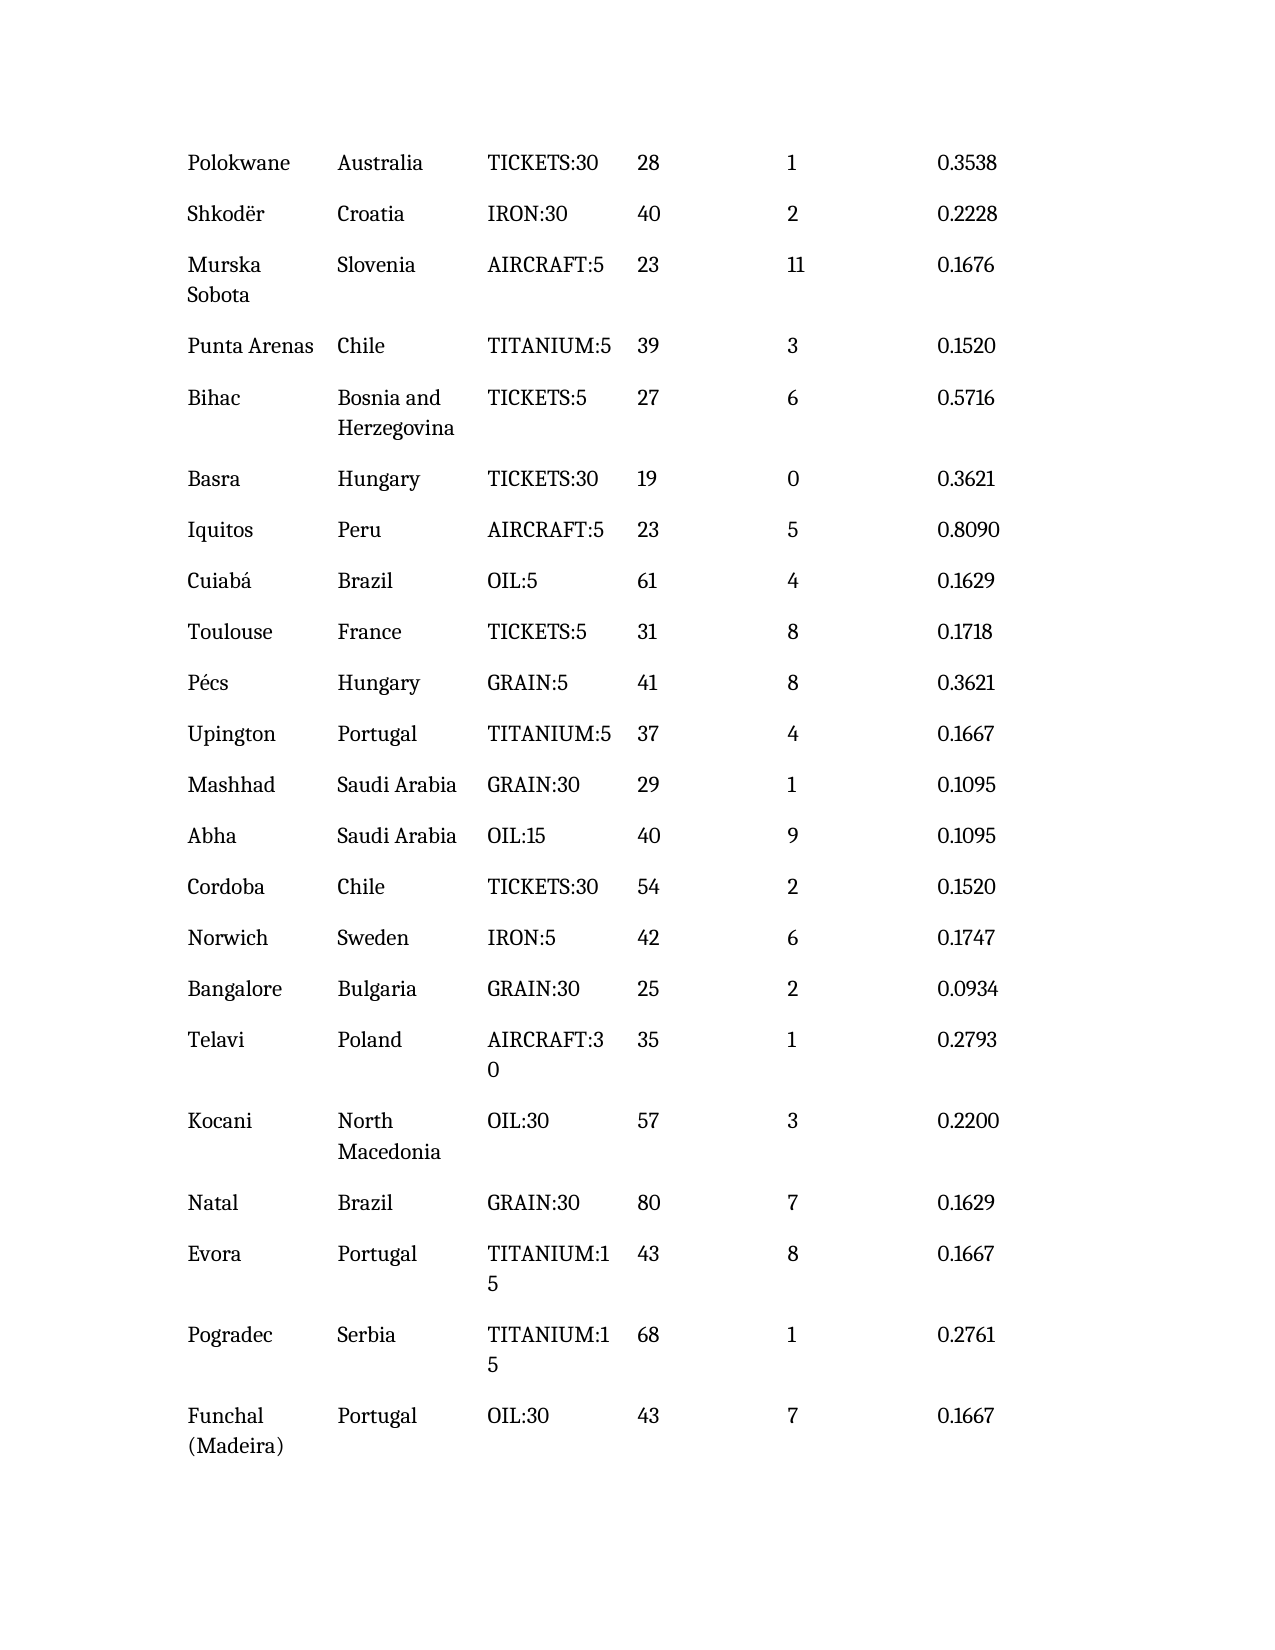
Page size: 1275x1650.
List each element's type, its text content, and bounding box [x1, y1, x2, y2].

table_cell 27 [626, 384, 776, 466]
table_cell 0.1747 [926, 925, 1076, 976]
table_cell Polokwane [176, 150, 326, 201]
table_cell 0.1667 [926, 1403, 1076, 1484]
table_cell 0.1629 [926, 1190, 1076, 1241]
table_cell Evora [176, 1241, 326, 1322]
table_cell 5 [776, 517, 926, 568]
table_cell TICKETS:5 [476, 384, 626, 466]
table_cell Hungary [326, 670, 476, 721]
table_cell 57 [626, 1108, 776, 1189]
table_cell OIL:15 [476, 823, 626, 874]
table_cell 0.1095 [926, 772, 1076, 823]
table_cell 0.1667 [926, 721, 1076, 772]
table_cell 23 [626, 517, 776, 568]
table_cell 1 [776, 1027, 926, 1108]
table_cell GRAIN:30 [476, 976, 626, 1027]
table_cell 0.1520 [926, 333, 1076, 384]
table_cell Slovenia [326, 252, 476, 333]
table_cell AIRCRAFT:5 [476, 517, 626, 568]
table_cell TITANIUM:15 [476, 1241, 626, 1322]
table_cell 41 [626, 670, 776, 721]
table_cell 42 [626, 925, 776, 976]
table_cell 2 [776, 874, 926, 925]
table_cell 0.1676 [926, 252, 1076, 333]
table_cell Natal [176, 1190, 326, 1241]
table_cell 31 [626, 619, 776, 670]
table_cell 23 [626, 252, 776, 333]
table_cell GRAIN:30 [476, 1190, 626, 1241]
table_cell 0.1095 [926, 823, 1076, 874]
table_cell Iquitos [176, 517, 326, 568]
table_cell 28 [626, 150, 776, 201]
table_cell 54 [626, 874, 776, 925]
table_cell OIL:30 [476, 1108, 626, 1189]
table_cell 4 [776, 721, 926, 772]
table_cell Funchal (Madeira) [176, 1403, 326, 1484]
table_cell Norwich [176, 925, 326, 976]
table_cell Cordoba [176, 874, 326, 925]
table_cell 0.3621 [926, 466, 1076, 517]
table_cell Peru [326, 517, 476, 568]
table_cell AIRCRAFT:30 [476, 1027, 626, 1108]
table_cell Sweden [326, 925, 476, 976]
table_cell 7 [776, 1403, 926, 1484]
table_cell TICKETS:5 [476, 619, 626, 670]
table_cell Cuiabá [176, 568, 326, 619]
table_cell 2 [776, 976, 926, 1027]
table_cell 11 [776, 252, 926, 333]
table_cell 4 [776, 568, 926, 619]
table_cell TICKETS:30 [476, 466, 626, 517]
table_cell TITANIUM:5 [476, 333, 626, 384]
table_cell 43 [626, 1241, 776, 1322]
table_cell 0.1667 [926, 1241, 1076, 1322]
table_cell IRON:5 [476, 925, 626, 976]
table_cell TITANIUM:15 [476, 1322, 626, 1403]
table_cell 29 [626, 772, 776, 823]
table_cell TITANIUM:5 [476, 721, 626, 772]
table_cell 25 [626, 976, 776, 1027]
table_cell Murska Sobota [176, 252, 326, 333]
table_cell OIL:30 [476, 1403, 626, 1484]
table_cell Upington [176, 721, 326, 772]
table_cell 0.3538 [926, 150, 1076, 201]
table_cell Brazil [326, 1190, 476, 1241]
table_cell 8 [776, 619, 926, 670]
table_cell 0.2793 [926, 1027, 1076, 1108]
table_cell 40 [626, 201, 776, 252]
table_cell 35 [626, 1027, 776, 1108]
table_cell Portugal [326, 721, 476, 772]
table_cell Bulgaria [326, 976, 476, 1027]
table_cell 3 [776, 1108, 926, 1189]
table_cell 7 [776, 1190, 926, 1241]
table_cell Telavi [176, 1027, 326, 1108]
table_cell Bangalore [176, 976, 326, 1027]
table_cell 0.1520 [926, 874, 1076, 925]
table_cell 61 [626, 568, 776, 619]
table_cell 0.5716 [926, 384, 1076, 466]
table_cell 0 [776, 466, 926, 517]
table_cell Portugal [326, 1241, 476, 1322]
table_cell 43 [626, 1403, 776, 1484]
table_cell Poland [326, 1027, 476, 1108]
table_cell Toulouse [176, 619, 326, 670]
table_cell 9 [776, 823, 926, 874]
table_cell OIL:5 [476, 568, 626, 619]
table_cell 40 [626, 823, 776, 874]
table_cell 0.2200 [926, 1108, 1076, 1189]
table_cell GRAIN:5 [476, 670, 626, 721]
table_cell 1 [776, 772, 926, 823]
table_cell Pécs [176, 670, 326, 721]
table_cell 0.1718 [926, 619, 1076, 670]
table_cell 37 [626, 721, 776, 772]
table_cell Portugal [326, 1403, 476, 1484]
table_cell Saudi Arabia [326, 772, 476, 823]
table_cell 80 [626, 1190, 776, 1241]
table_cell 0.2761 [926, 1322, 1076, 1403]
table_cell France [326, 619, 476, 670]
table_cell Saudi Arabia [326, 823, 476, 874]
table_cell 1 [776, 150, 926, 201]
table_cell Bosnia and Herzegovina [326, 384, 476, 466]
table_cell TICKETS:30 [476, 874, 626, 925]
table_cell 39 [626, 333, 776, 384]
table_cell Abha [176, 823, 326, 874]
table_cell 6 [776, 384, 926, 466]
table_cell AIRCRAFT:5 [476, 252, 626, 333]
table_cell Mashhad [176, 772, 326, 823]
table_cell Serbia [326, 1322, 476, 1403]
table_cell Hungary [326, 466, 476, 517]
table_cell 68 [626, 1322, 776, 1403]
table_cell 19 [626, 466, 776, 517]
table_cell 3 [776, 333, 926, 384]
table_cell 0.0934 [926, 976, 1076, 1027]
table_cell 8 [776, 670, 926, 721]
table_cell 1 [776, 1322, 926, 1403]
table_cell 0.1629 [926, 568, 1076, 619]
table_cell 8 [776, 1241, 926, 1322]
table_cell 0.2228 [926, 201, 1076, 252]
table_cell Punta Arenas [176, 333, 326, 384]
table_cell 6 [776, 925, 926, 976]
table_cell 2 [776, 201, 926, 252]
table_cell Croatia [326, 201, 476, 252]
table_cell TICKETS:30 [476, 150, 626, 201]
table_cell Chile [326, 874, 476, 925]
table_cell Chile [326, 333, 476, 384]
table_cell Australia [326, 150, 476, 201]
table_cell Brazil [326, 568, 476, 619]
table_cell Pogradec [176, 1322, 326, 1403]
table_cell Bihac [176, 384, 326, 466]
table_cell Basra [176, 466, 326, 517]
table_cell Shkodër [176, 201, 326, 252]
table_cell 0.8090 [926, 517, 1076, 568]
table_cell GRAIN:30 [476, 772, 626, 823]
table_cell Kocani [176, 1108, 326, 1189]
table_cell IRON:30 [476, 201, 626, 252]
table_cell North Macedonia [326, 1108, 476, 1189]
table_cell 0.3621 [926, 670, 1076, 721]
